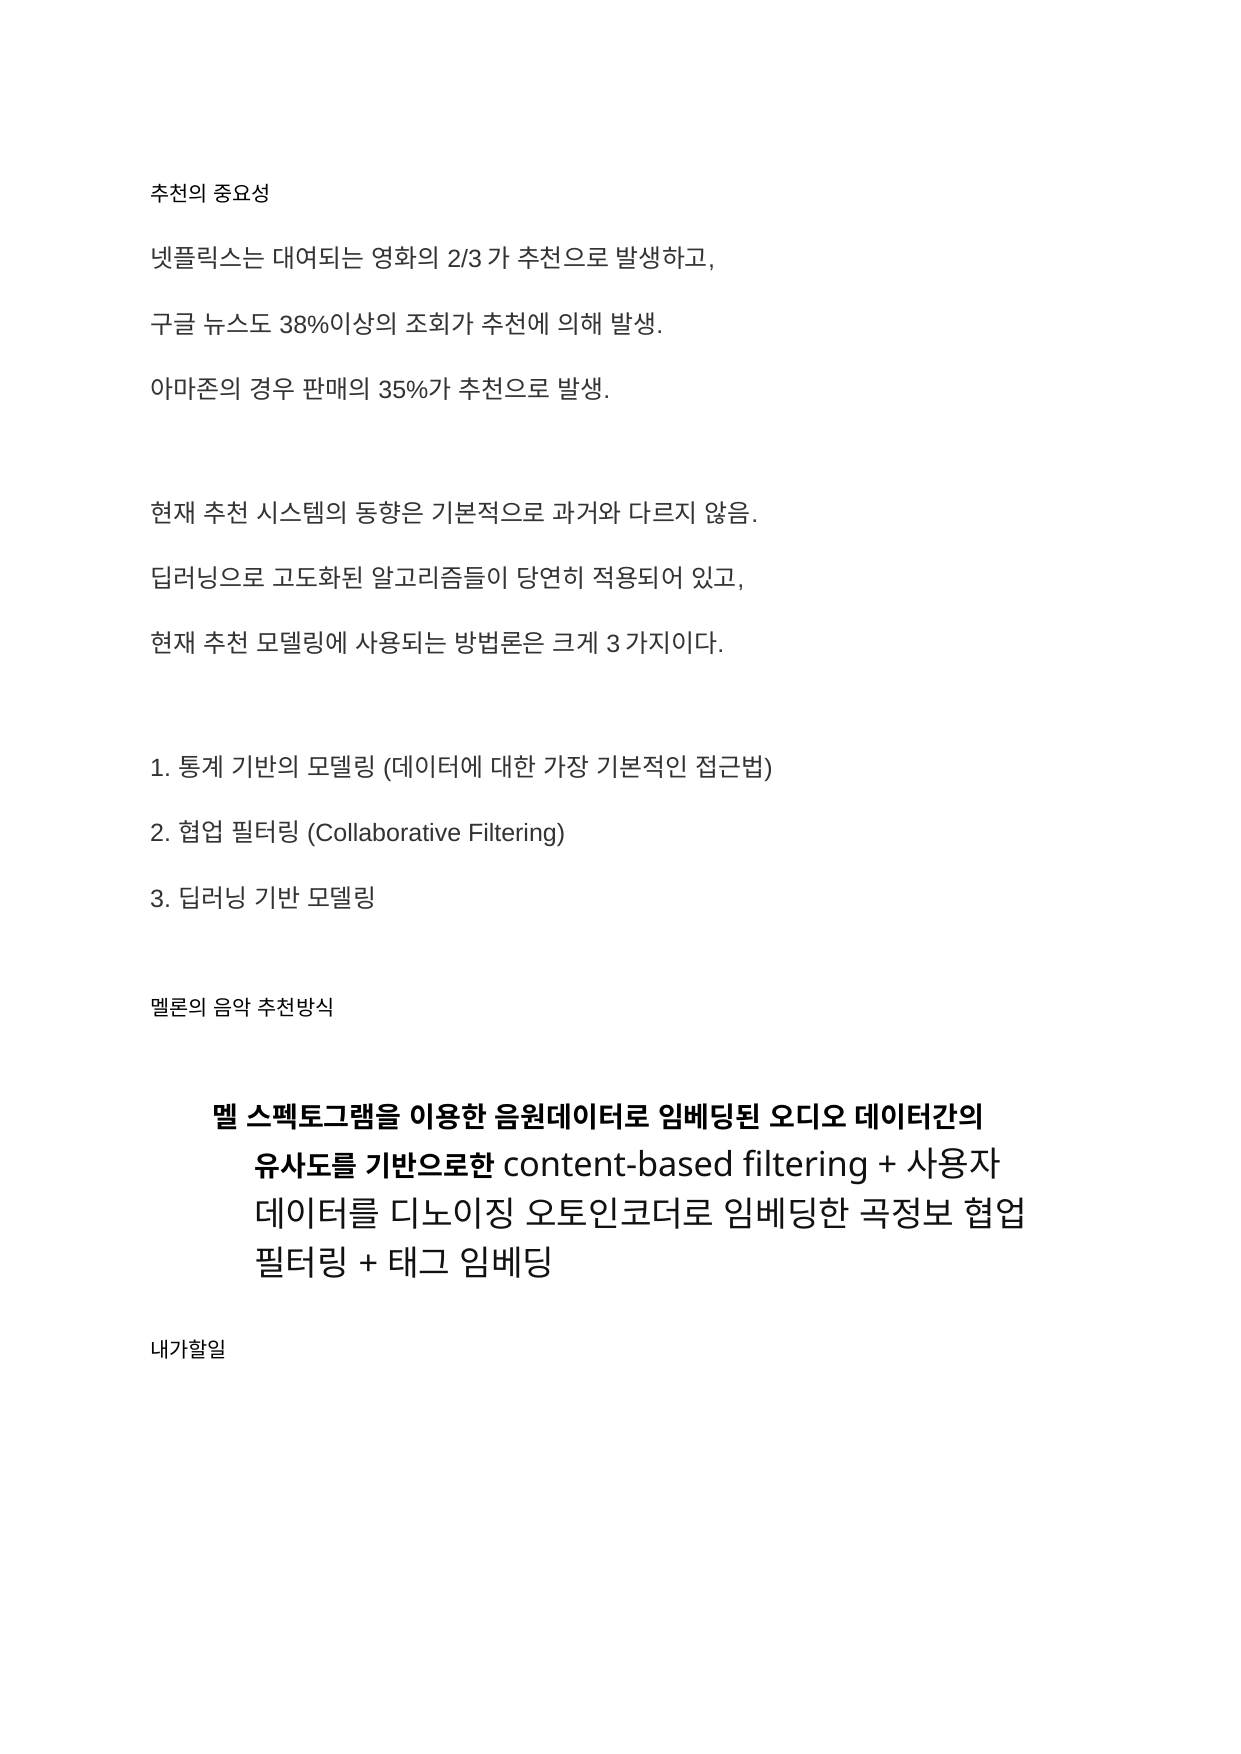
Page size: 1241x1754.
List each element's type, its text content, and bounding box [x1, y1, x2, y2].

text 2. 협업 필터링 (Collaborative Filtering) [150, 813, 1090, 849]
text 현재 추천 모델링에 사용되는 방법론은 크게 3가지이다. [150, 624, 1090, 660]
text 1. 통계 기반의 모델링 (데이터에 대한 가장 기본적인 접근법) [150, 747, 1090, 783]
text 넷플릭스는 대여되는 영화의 2/3가 추천으로 발생하고, [150, 239, 1090, 275]
text 멜론의 음악 추천방식 [150, 991, 1090, 1021]
text 딥러닝으로 고도화된 알고리즘들이 당연히 적용되어 있고, [150, 558, 1090, 595]
text 구글 뉴스도 38%이상의 조회가 추천에 의해 발생. [150, 304, 1090, 341]
text 아마존의 경우 판매의 35%가 추천으로 발생. [150, 370, 1090, 406]
text 3. 딥러닝 기반 모델링 [150, 878, 1090, 914]
text 현재 추천 시스템의 동향은 기본적으로 과거와 다르지 않음. [150, 493, 1090, 529]
subtitle 멜 스펙토그램을 이용한 음원데이터로 임베딩된 오디오 데이터간의 유사도를 기반으로한 content-based filtering + 사용자 데이터를 디노이징 오토인코더로 임베딩한 곡정보 협업 필터링 + 태그 임베딩 [212, 1095, 1090, 1286]
text 추천의 중요성 [150, 177, 1090, 207]
text 내가할일 [150, 1333, 1090, 1363]
